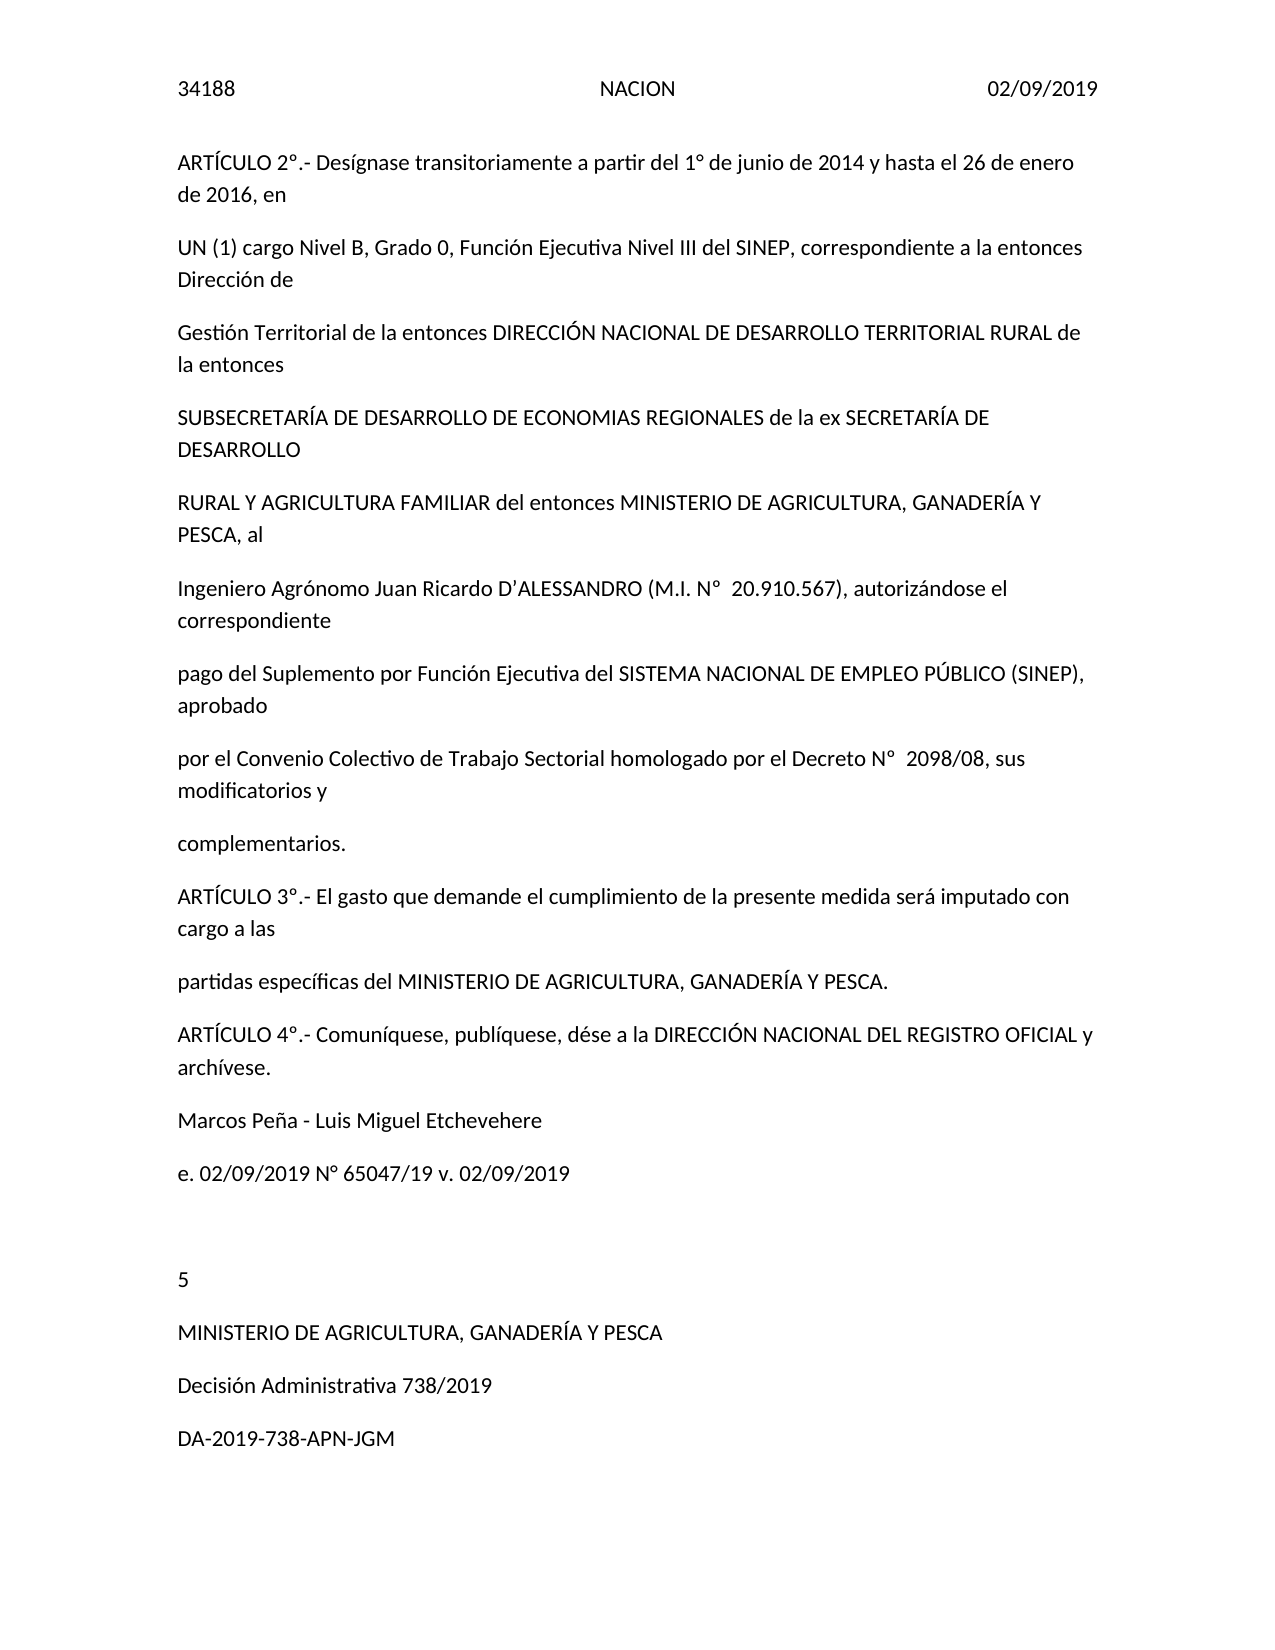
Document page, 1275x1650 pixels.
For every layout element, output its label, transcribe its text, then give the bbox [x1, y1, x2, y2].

text e. 02/09/2019 N° 65047/19 v. 02/09/2019 [177, 1159, 1098, 1187]
text ARTÍCULO 2º.- Desígnase transitoriamente a partir del 1° de junio de 2014 y hasta el 26 de enero de 2016, en [177, 148, 1098, 208]
text por el Convenio Colectivo de Trabajo Sectorial homologado por el Decreto Nº 2098/08, sus modificatorios y [177, 744, 1098, 804]
text partidas específicas del MINISTERIO DE AGRICULTURA, GANADERÍA Y PESCA. [177, 967, 1098, 996]
text 5 [177, 1265, 1098, 1293]
text UN (1) cargo Nivel B, Grado 0, Función Ejecutiva Nivel III del SINEP, correspondiente a la entonces Dirección de [177, 233, 1098, 293]
text pago del Suplemento por Función Ejecutiva del SISTEMA NACIONAL DE EMPLEO PÚBLICO (SINEP), aprobado [177, 659, 1098, 719]
text DA-2019-738-APN-JGM [177, 1424, 1098, 1452]
text RURAL Y AGRICULTURA FAMILIAR del entonces MINISTERIO DE AGRICULTURA, GANADERÍA Y PESCA, al [177, 488, 1098, 549]
text Marcos Peña - Luis Miguel Etchevehere [177, 1106, 1098, 1134]
text Decisión Administrativa 738/2019 [177, 1371, 1098, 1399]
text ARTÍCULO 3º.- El gasto que demande el cumplimiento de la presente medida será imputado con cargo a las [177, 882, 1098, 942]
text MINISTERIO DE AGRICULTURA, GANADERÍA Y PESCA [177, 1318, 1098, 1346]
text Gestión Territorial de la entonces DIRECCIÓN NACIONAL DE DESARROLLO TERRITORIAL RURAL de la entonces [177, 318, 1098, 378]
text SUBSECRETARÍA DE DESARROLLO DE ECONOMIAS REGIONALES de la ex SECRETARÍA DE DESARROLLO [177, 403, 1098, 463]
text Ingeniero Agrónomo Juan Ricardo D’ALESSANDRO (M.I. Nº 20.910.567), autorizándose el correspondiente [177, 574, 1098, 634]
text complementarios. [177, 829, 1098, 857]
text ARTÍCULO 4º.- Comuníquese, publíquese, dése a la DIRECCIÓN NACIONAL DEL REGISTRO OFICIAL y archívese. [177, 1021, 1098, 1081]
